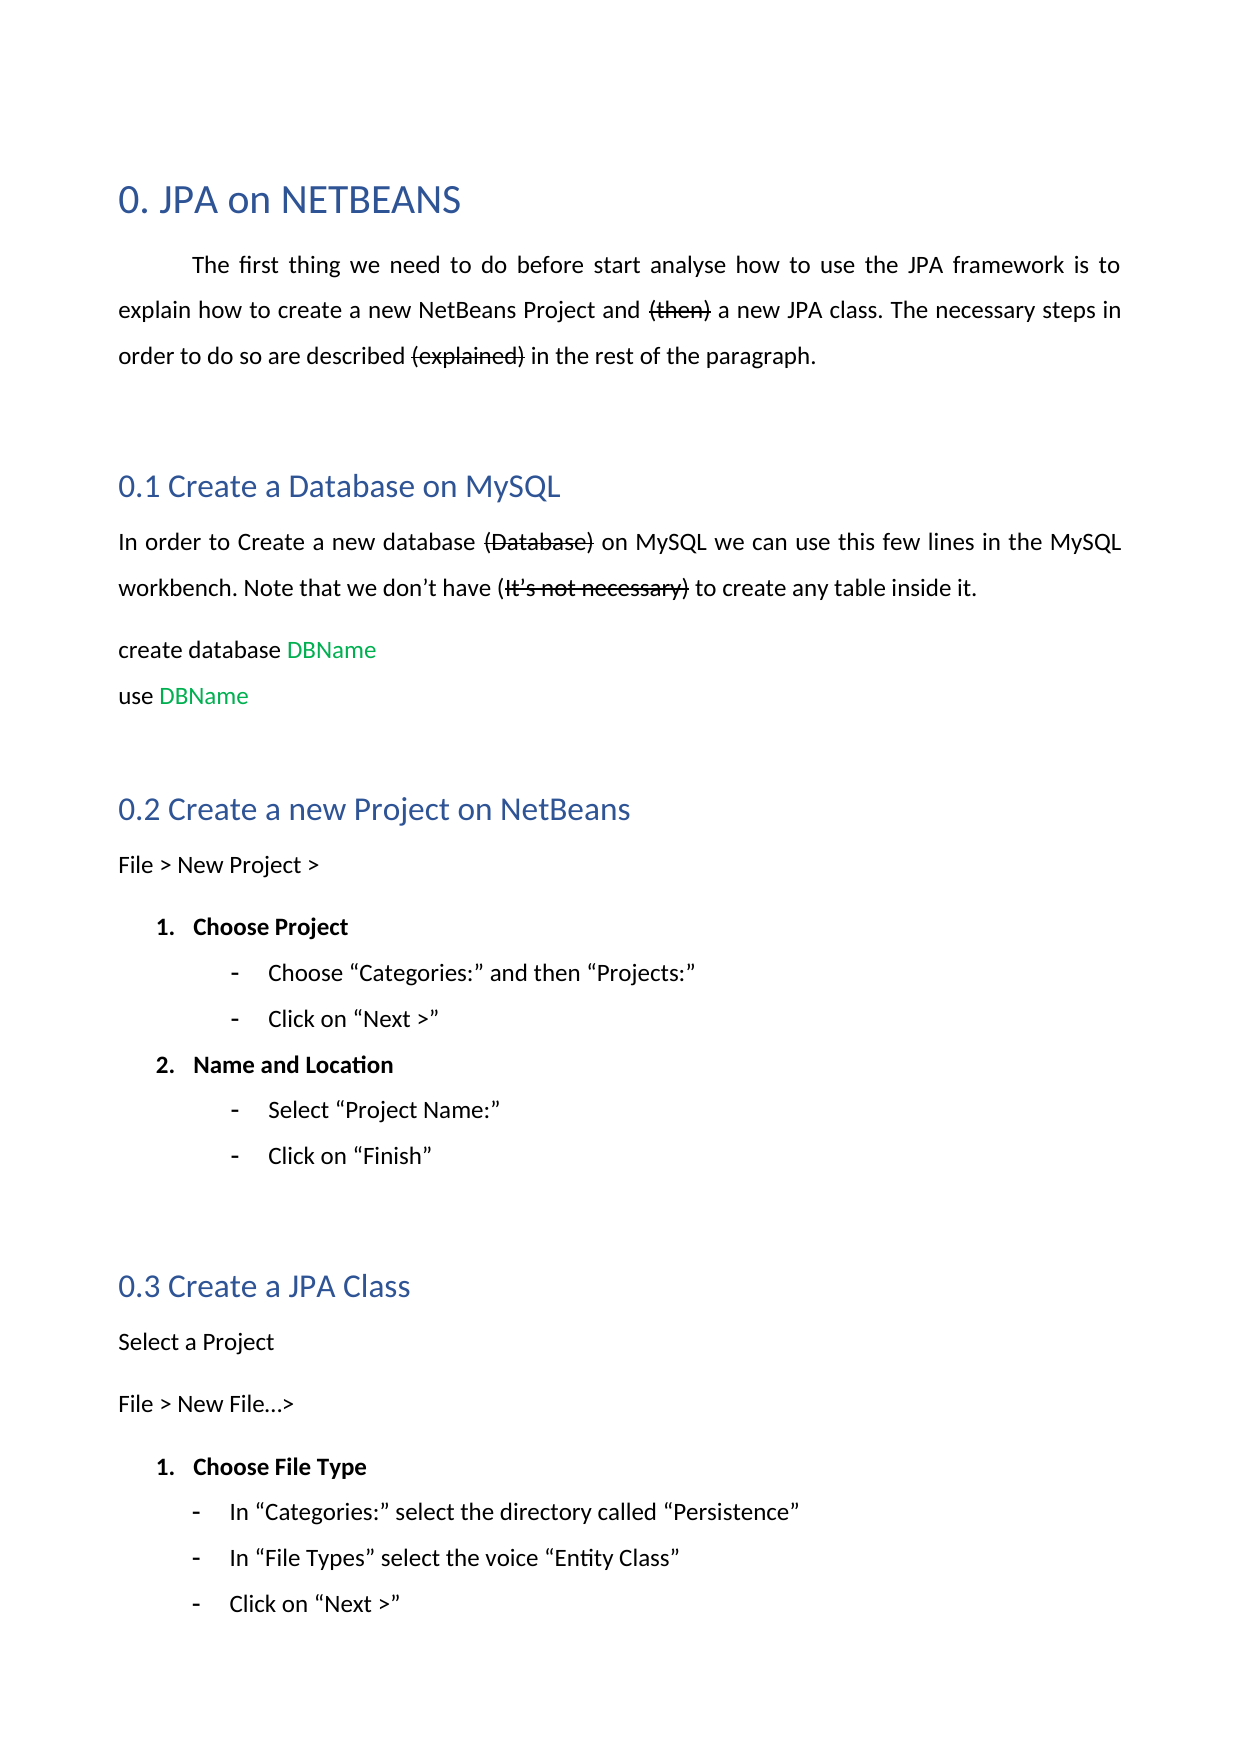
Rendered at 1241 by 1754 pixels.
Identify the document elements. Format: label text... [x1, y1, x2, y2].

list Click on “Finish” [231, 1140, 1122, 1171]
list In “Categories:” select the directory called “Persistence” [192, 1497, 1122, 1527]
text File > New Project > [118, 849, 1122, 880]
text Select a Project [118, 1326, 1122, 1357]
list In “File Types” select the voice “Entity Class” [192, 1542, 1122, 1573]
list Choose Project [156, 912, 1122, 942]
list Click on “Next >” [231, 1003, 1122, 1033]
list Choose File Type [156, 1451, 1122, 1481]
subtitle 0.1 Create a Database on MySQL [118, 465, 1122, 506]
list Name and Location [156, 1049, 1122, 1079]
subtitle 0.2 Create a new Project on NetBeans [118, 788, 1122, 829]
text File > New File…> [118, 1388, 1122, 1419]
subtitle 0.3 Create a JPA Class [118, 1265, 1122, 1306]
text The first thing we need to do before start analyse how to use the JPA framework is to explain how to create a new NetBeans Project and (then) a new JPA class. The necessary steps in order to do so are described (explained) in the rest of the paragraph. [118, 249, 1122, 371]
list Choose “Categories:” and then “Projects:” [231, 957, 1122, 988]
list Click on “Next >” [192, 1588, 1122, 1618]
text In order to Create a new database (Database) on MySQL we can use this few lines in the MySQL workbench. Note that we don’t have (It’s not necessary) to create any table inside it. [118, 526, 1122, 602]
text use DBName [118, 680, 1122, 711]
list Select “Project Name:” [231, 1094, 1122, 1125]
subtitle 0. JPA on NETBEANS [118, 173, 1122, 223]
text create database DBName [118, 634, 1122, 665]
